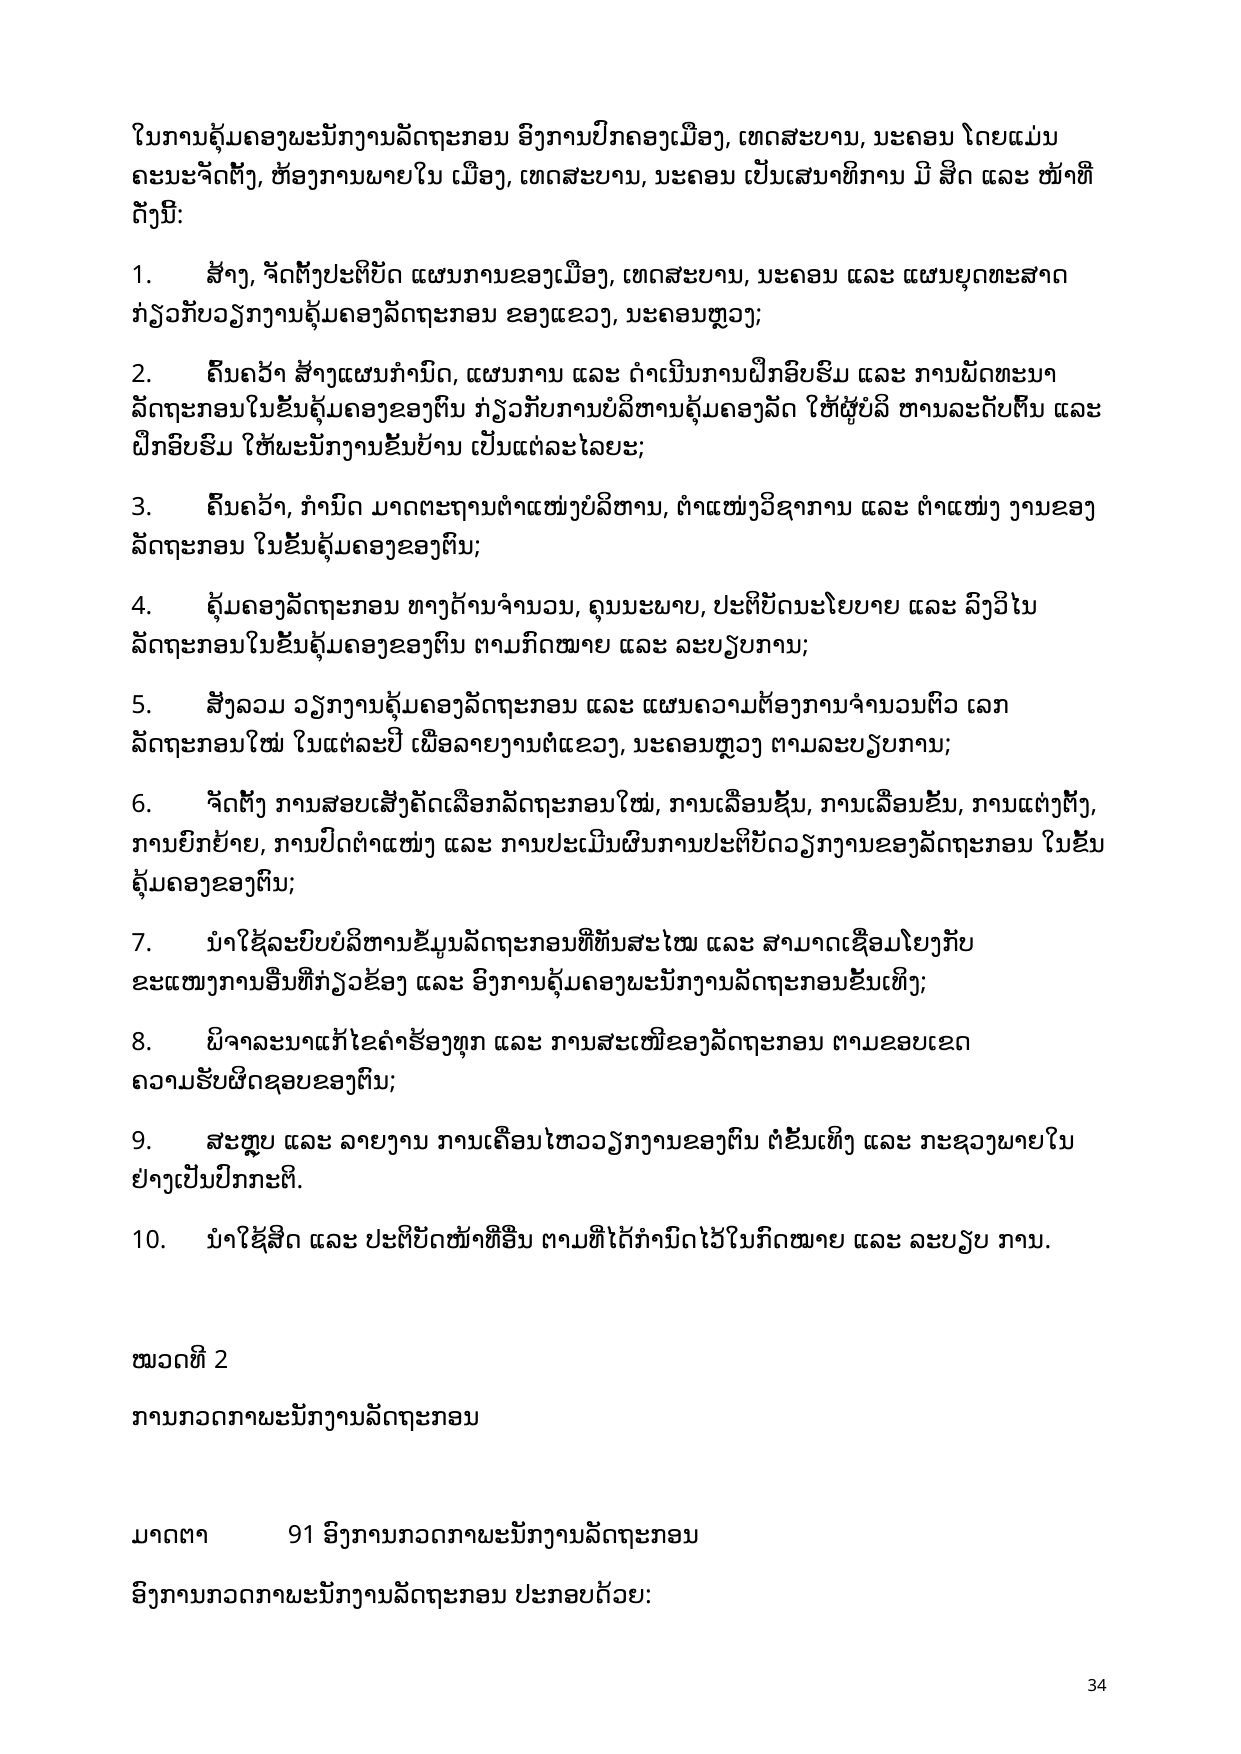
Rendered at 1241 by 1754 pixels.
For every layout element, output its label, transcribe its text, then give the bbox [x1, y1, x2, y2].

text 9. ສະຫຼຸບ ແລະ ລາຍງານ ການເຄື່ອນໄຫວວຽກງານຂອງຕົນ ຕໍ່ຂັ້ນເທິງ ແລະ ກະຊວງພາຍໃນ ຢ່າງເປັນປົກກະຕິ. [131, 1123, 1106, 1196]
text 2. ຄົ້ນຄວ້າ ສ້າງແຜນກຳນົດ, ແຜນການ ແລະ ດຳເນີນການຝຶກອົບຮົມ ແລະ ການພັດທະນາລັດຖະກອນໃນຂັ້ນຄຸ້ມຄອງຂອງຕົນ ກ່ຽວກັບການບໍລິຫານຄຸ້ມຄອງລັດ ໃຫ້ຜູ້ບໍລິ ຫານລະດັບຕົ້ນ ແລະ ຝຶກອົບຮົມ ໃຫ້ພະນັກງານຂັ້ນບ້ານ ເປັນແຕ່ລະໄລຍະ; [131, 356, 1106, 463]
text ໝວດທີ 2 [131, 1342, 1106, 1376]
text 6. ຈັດຕັ້ງ ການສອບເສັງຄັດເລືອກລັດຖະກອນໃໝ່, ການເລື່ອນຊັ້ນ, ການເລື່ອນຂັ້ນ, ການແຕ່ງຕັ້ງ, ການຍົກຍ້າຍ, ການປົດຕຳແໜ່ງ ແລະ ການປະເມີນຜົນການປະຕິບັດວຽກງານຂອງລັດຖະກອນ ໃນຂັ້ນຄຸ້ມຄອງຂອງຕົນ; [131, 786, 1106, 898]
text 5. ສັງລວມ ວຽກງານຄຸ້ມຄອງລັດຖະກອນ ແລະ ແຜນຄວາມຕ້ອງການຈໍານວນຕົວ ເລກລັດຖະກອນໃໝ່ ໃນແຕ່ລະປີ ເພື່ອລາຍງານຕໍ່ແຂວງ, ນະຄອນຫຼວງ ຕາມລະບຽບການ; [131, 687, 1106, 760]
text 10. ນຳໃຊ້ສິດ ແລະ ປະຕິບັດໜ້າທີ່ອື່ນ ຕາມທີ່ໄດ້ກໍານົດໄວ້ໃນກົດໝາຍ ແລະ ລະບຽບ ການ. [131, 1222, 1106, 1256]
text 7. ນໍາໃຊ້ລະບົບບໍລິຫານຂໍ້ມູນລັດຖະກອນທີ່ທັນສະໄໝ ແລະ ສາມາດເຊື່ອມໂຍງກັບ ຂະແໜງການອື່ນທີ່ກ່ຽວຂ້ອງ ແລະ ອົງການຄຸ້ມຄອງພະນັກງານລັດຖະກອນຂັ້ນເທິງ; [131, 924, 1106, 998]
text 4. ຄຸ້ມຄອງລັດຖະກອນ ທາງດ້ານຈຳນວນ, ຄຸນນະພາບ, ປະຕິບັດນະໂຍບາຍ ແລະ ລົງວິໄນ ລັດຖະກອນໃນຂັ້ນຄຸ້ມຄອງຂອງຕົນ ຕາມກົດໝາຍ ແລະ ລະບຽບການ; [131, 588, 1106, 661]
text ໃນການຄຸ້ມຄອງພະນັກງານລັດຖະກອນ ອົງການປົກຄອງເມືອງ, ເທດສະບານ, ນະຄອນ ໂດຍແມ່ນ ຄະນະຈັດຕັ້ງ, ຫ້ອງການພາຍໃນ ເມືອງ, ເທດສະບານ, ນະຄອນ ເປັນເສນາທິການ ມີ ສິດ ແລະ ໜ້າທີ່ ດັ່ງນີ້: [131, 118, 1106, 231]
text 3. ຄົ້ນຄວ້າ, ກຳນົດ ມາດຕະຖານຕຳແໜ່ງບໍລິຫານ, ຕໍາແໜ່ງວິຊາການ ແລະ ຕຳແໜ່ງ ງານຂອງລັດຖະກອນ ໃນຂັ້ນຄຸ້ມຄອງຂອງຕົນ; [131, 489, 1106, 562]
text ມາດຕາ 91 ອົງການກວດກາພະນັກງານລັດຖະກອນ [131, 1516, 1106, 1550]
text 1. ສ້າງ, ຈັດຕັ້ງປະຕິບັດ ແຜນການຂອງເມືອງ, ເທດສະບານ, ນະຄອນ ແລະ ແຜນຍຸດທະສາດ ກ່ຽວກັບວຽກງານຄຸ້ມຄອງລັດຖະກອນ ຂອງແຂວງ, ນະຄອນຫຼວງ; [131, 257, 1106, 330]
text ອົງການກວດກາພະນັກງານລັດຖະກອນ ປະກອບດ້ວຍ: [131, 1576, 1106, 1610]
text 8. ພິຈາລະນາແກ້ໄຂຄຳຮ້ອງທຸກ ແລະ ການສະເໜີຂອງລັດຖະກອນ ຕາມຂອບເຂດຄວາມຮັບຜິດຊອບຂອງຕົນ; [131, 1024, 1106, 1097]
text ການກວດກາພະນັກງານລັດຖະກອນ [131, 1402, 1106, 1431]
